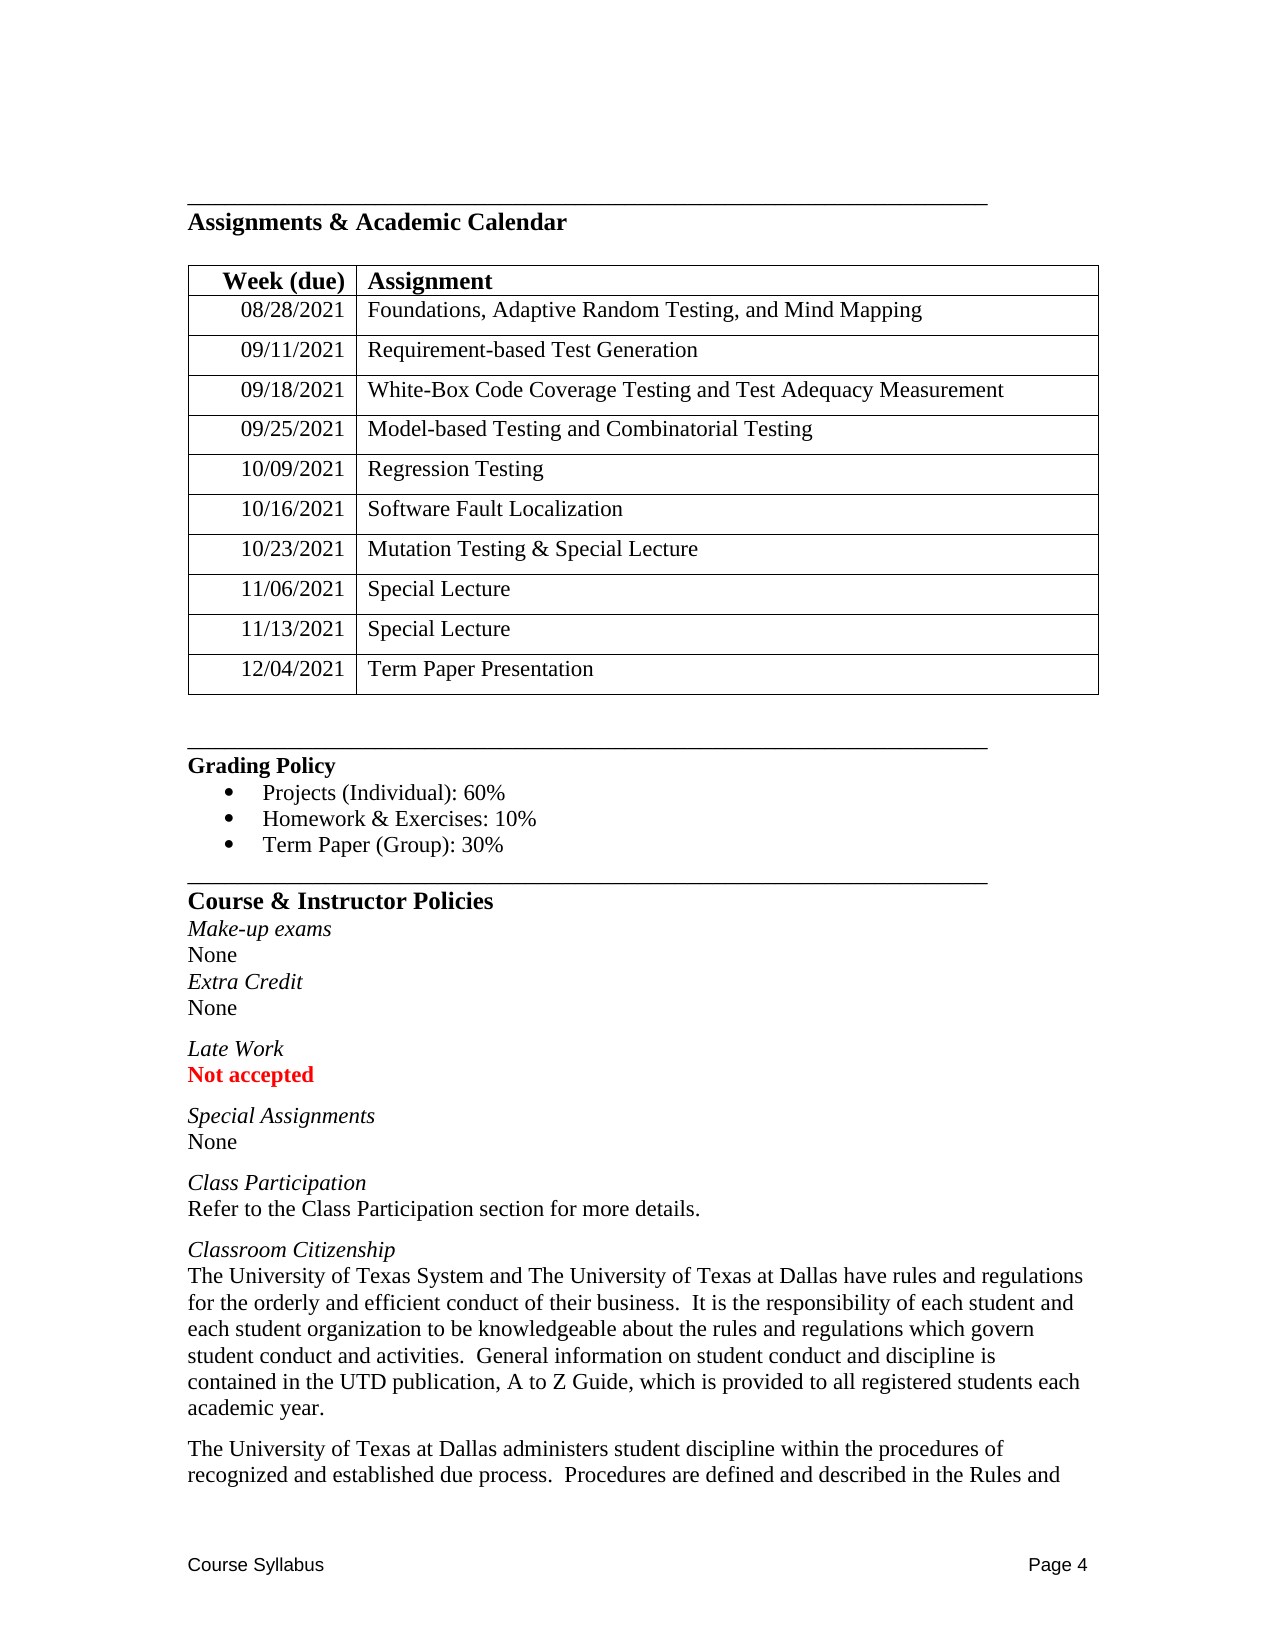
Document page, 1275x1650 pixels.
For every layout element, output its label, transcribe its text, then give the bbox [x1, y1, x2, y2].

table_cell Foundations, Adaptive Random Testing, and Mind Mapping [357, 296, 1098, 335]
table_cell 09/25/2021 [189, 416, 356, 454]
text Class Participation [187, 1169, 1087, 1196]
table_cell 10/23/2021 [189, 535, 356, 574]
text The University of Texas System and The University of Texas at Dallas have rules and regulations for the orderly and efficient conduct of their business. It is the responsibility of each student and each student organization to be knowledgeable about the rules and regulations which govern student conduct and activities. General information on student conduct and discipline is contained in the UTD publication, A to Z Guide, which is provided to all registered students each academic year. [187, 1263, 1087, 1421]
text ________________________________________________________________ [187, 179, 1087, 207]
text None [187, 1128, 1087, 1155]
table_cell 10/16/2021 [189, 495, 356, 534]
text Make-up exams [187, 915, 1087, 942]
text Classroom Citizenship [187, 1236, 1087, 1263]
table_cell White-Box Code Coverage Testing and Test Adequacy Measurement [357, 376, 1098, 414]
table_cell Requirement-based Test Generation [357, 336, 1098, 374]
table_cell Term Paper Presentation [357, 655, 1098, 694]
table_header Assignment [357, 266, 1098, 295]
table_cell Model-based Testing and Combinatorial Testing [357, 416, 1098, 454]
table_cell 10/09/2021 [189, 455, 356, 494]
table_cell 08/28/2021 [189, 296, 356, 335]
subtitle Grading Policy [187, 752, 1087, 779]
text Refer to the Class Participation section for more details. [187, 1196, 1087, 1222]
list Projects (Individual): 60% [225, 779, 1087, 805]
table_cell Special Lecture [357, 575, 1098, 614]
text ________________________________________________________________ [187, 858, 1087, 886]
table_cell Special Lecture [357, 615, 1098, 654]
text ________________________________________________________________ [187, 723, 1087, 752]
table_cell Regression Testing [357, 455, 1098, 494]
table_cell 09/18/2021 [189, 376, 356, 414]
text Extra Credit [187, 968, 1087, 994]
table_cell Mutation Testing & Special Lecture [357, 535, 1098, 574]
table_cell 11/06/2021 [189, 575, 356, 614]
text None [187, 942, 1087, 968]
text None [187, 994, 1087, 1021]
text Late Work [187, 1035, 1087, 1061]
list Homework & Exercises: 10% [225, 805, 1087, 831]
text Special Assignments [187, 1102, 1087, 1128]
table_cell 09/11/2021 [189, 336, 356, 374]
table_cell Software Fault Localization [357, 495, 1098, 534]
table_cell 12/04/2021 [189, 655, 356, 694]
subtitle Assignments & Academic Calendar [187, 207, 1087, 236]
list Term Paper (Group): 30% [225, 831, 1087, 858]
table_header Week (due) [189, 266, 356, 295]
subtitle Course & Instructor Policies [187, 886, 1087, 915]
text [187, 1435, 1087, 1488]
table_cell 11/13/2021 [189, 615, 356, 654]
text Not accepted [187, 1061, 1087, 1088]
